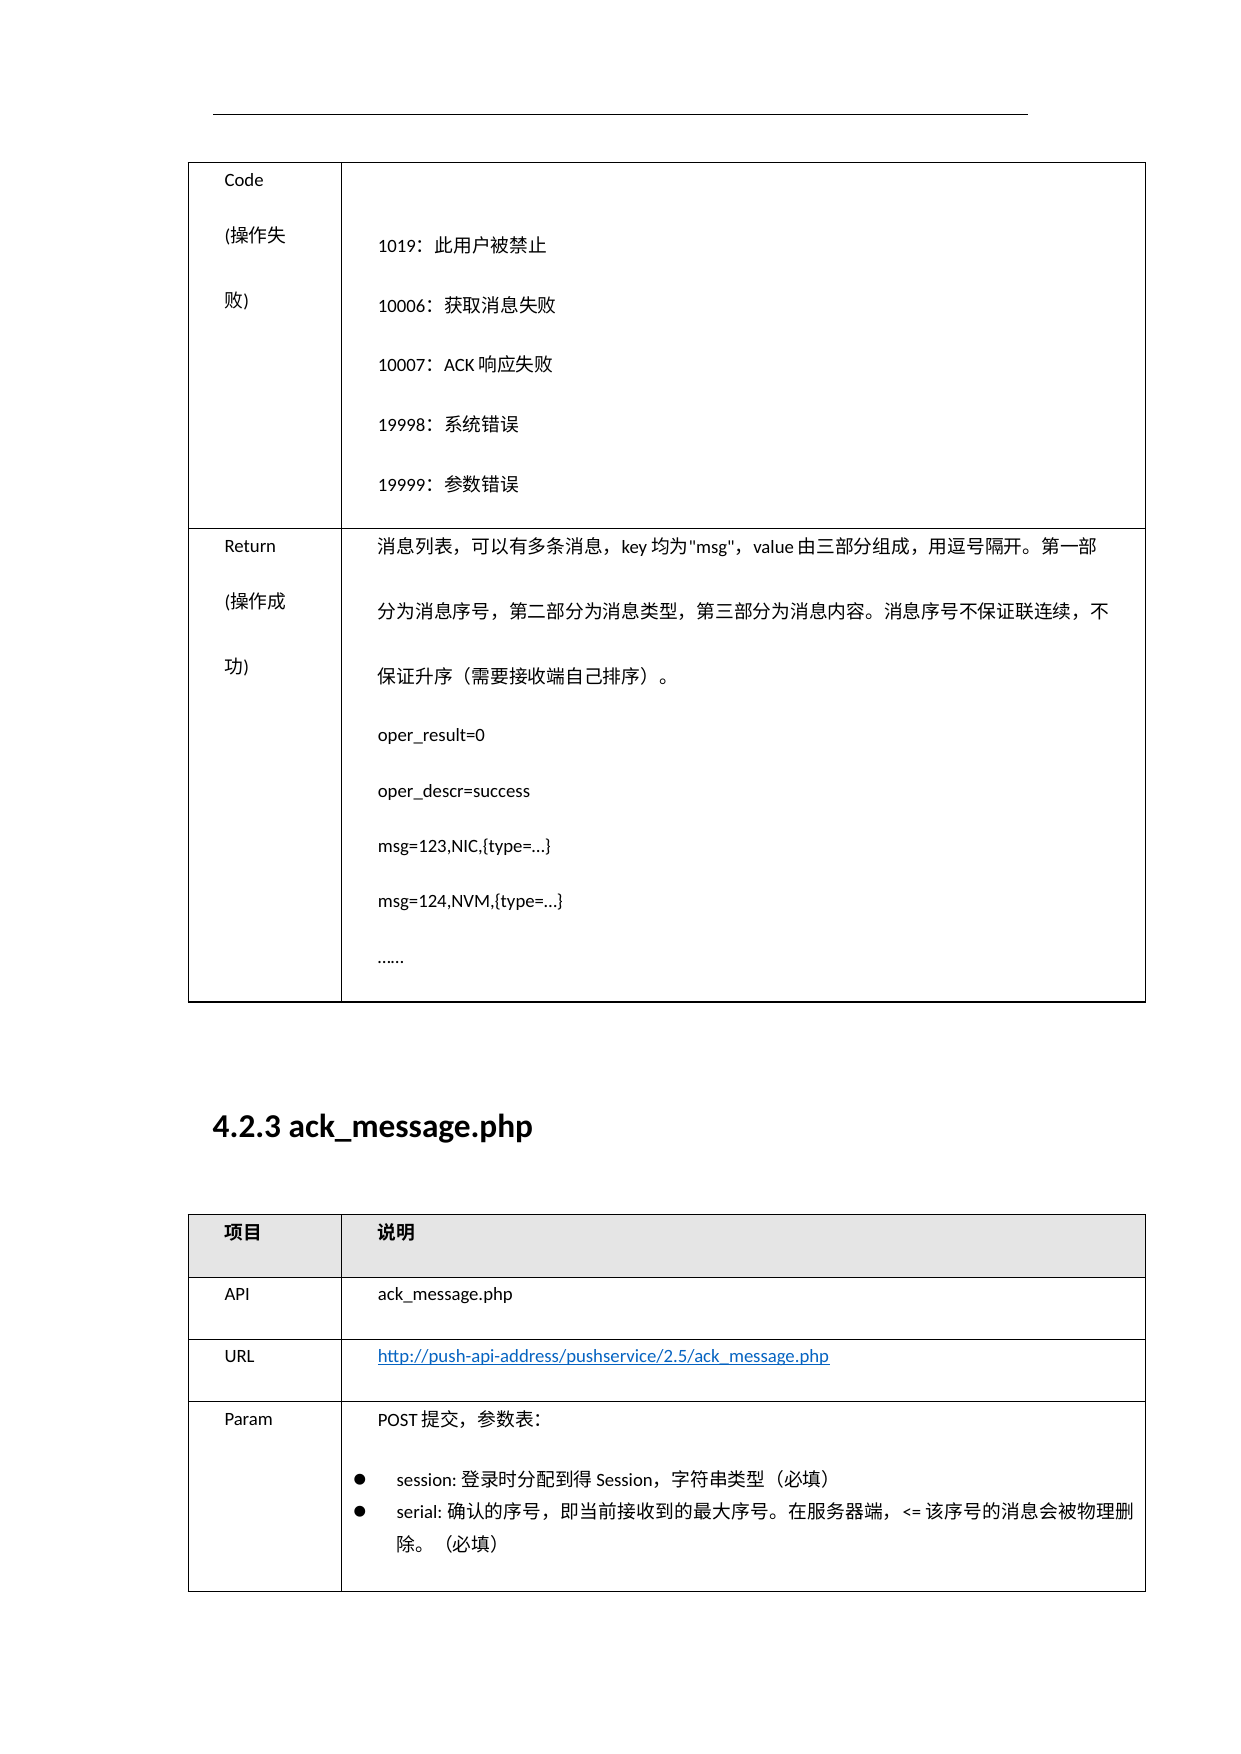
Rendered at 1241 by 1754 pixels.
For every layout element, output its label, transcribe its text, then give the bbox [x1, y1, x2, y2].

table_cell http://push-api-address/pushservice/2.5/ack_message.php [342, 1340, 1145, 1401]
subtitle 4.2.3 ack_message.php [212, 1093, 1028, 1158]
table_cell Return (操作成功) [189, 529, 341, 1001]
table_header 说明 [342, 1215, 1145, 1277]
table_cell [342, 163, 1145, 528]
table_cell 消息列表，可以有多条消息，key均为"msg"，value由三部分组成，用逗号隔开。第一部分为消息序号，第二部分为消息类型，第三部分为消息内容。消息序号不保证联连续，不保证升序（需要接收端自己排序）。 oper_result=0 oper_descr=success msg=123,NIC,{type=…} msg=124,NVM,{type=…} …… [342, 529, 1145, 1001]
table_cell ack_message.php [342, 1278, 1145, 1339]
table_cell Error Code (操作失败) [189, 163, 341, 528]
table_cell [342, 1402, 1145, 1591]
table_cell URL [189, 1340, 341, 1401]
table_header 项目 [189, 1215, 341, 1277]
table_cell Param [189, 1402, 341, 1591]
table_cell API [189, 1278, 341, 1339]
